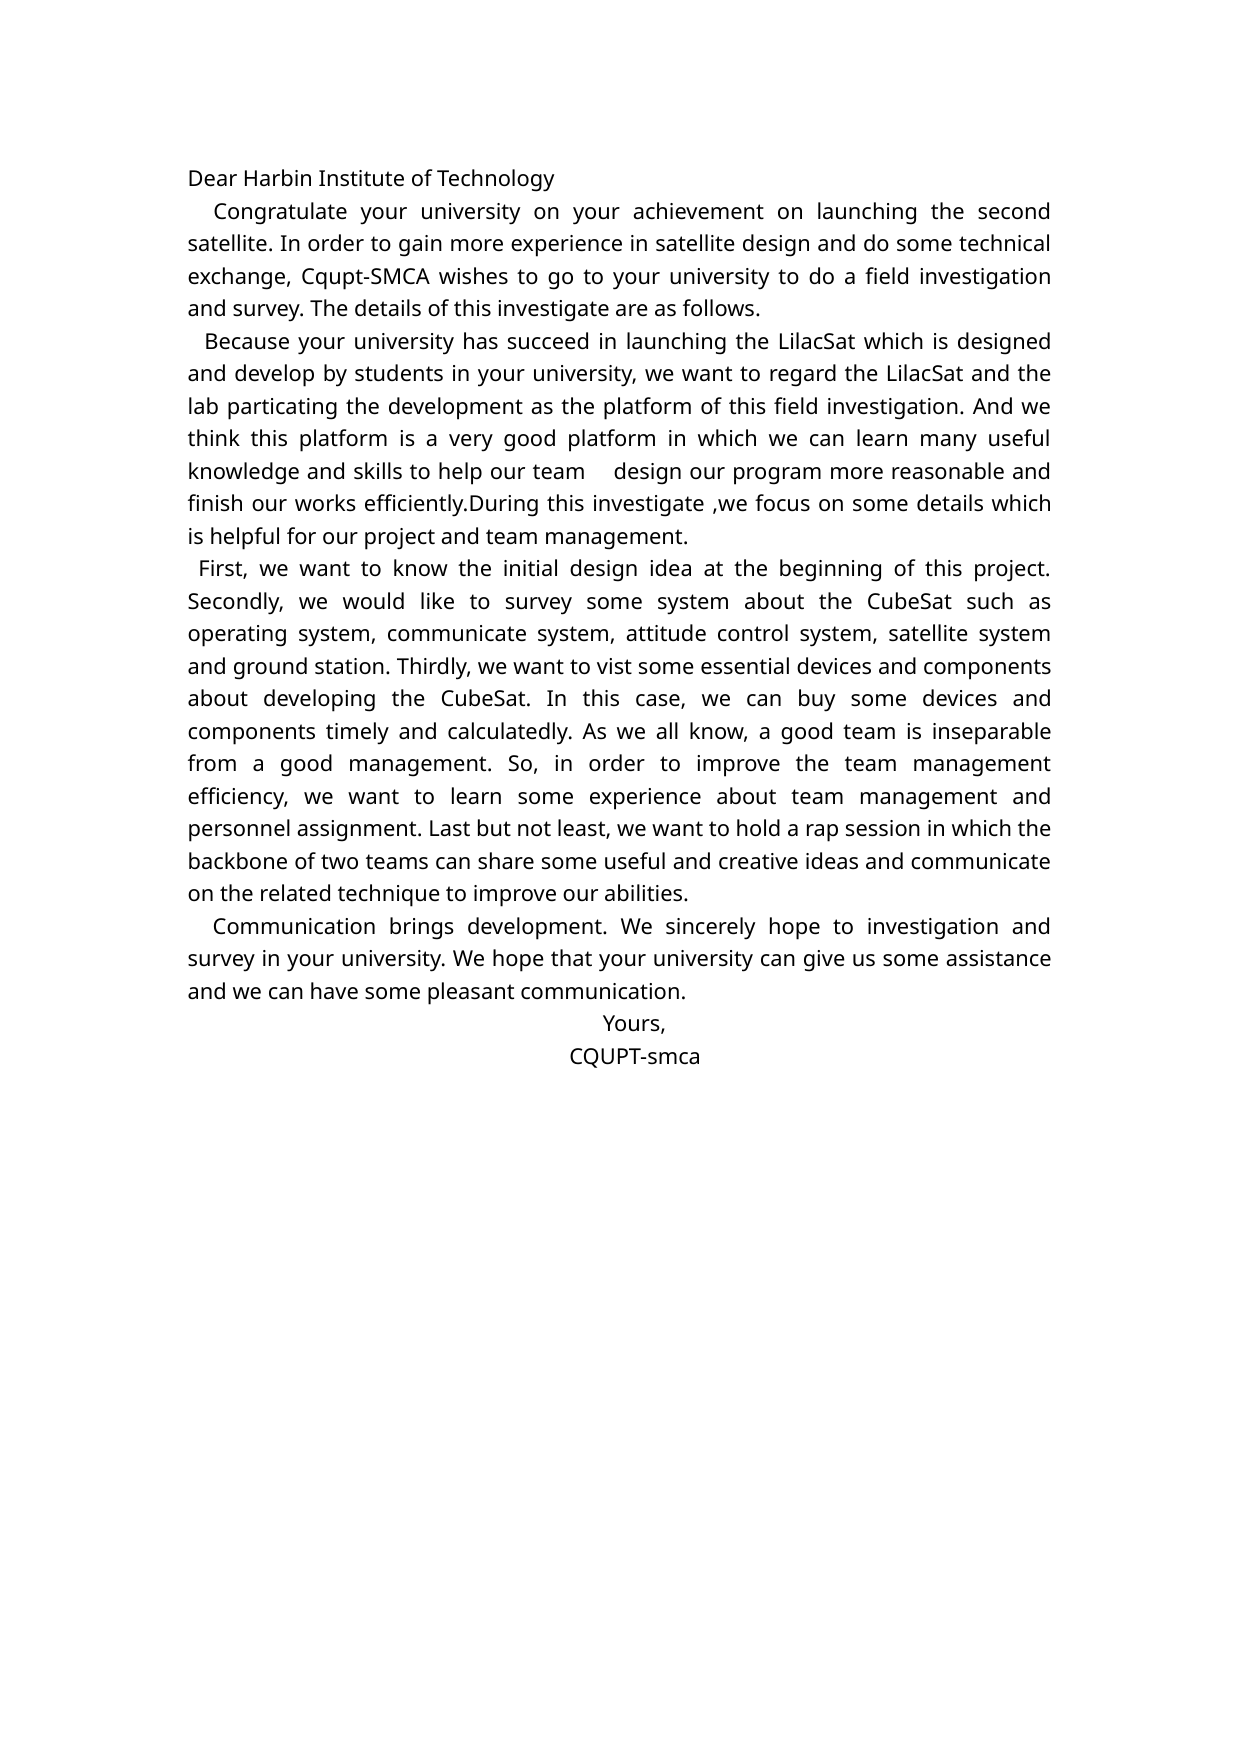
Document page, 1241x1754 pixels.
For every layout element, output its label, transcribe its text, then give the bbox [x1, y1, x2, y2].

text Because your university has succeed in launching the LilacSat which is designed and develop by students in your university, we want to regard the LilacSat and the lab particating the development as the platform of this field investigation. And we think this platform is a very good platform in which we can learn many useful knowledge and skills to help our team design our program more reasonable and finish our works efficiently.During this investigate ,we focus on some details which is helpful for our project and team management. [187, 324, 1053, 552]
text CQUPT-smca [187, 1039, 1053, 1072]
text Congratulate your university on your achievement on launching the second satellite. In order to gain more experience in satellite design and do some technical exchange, Cqupt-SMCA wishes to go to your university to do a field investigation and survey. The details of this investigate are as follows. [187, 194, 1053, 324]
text First, we want to know the initial design idea at the beginning of this project. Secondly, we would like to survey some system about the CubeSat such as operating system, communicate system, attitude control system, satellite system and ground station. Thirdly, we want to vist some essential devices and components about developing the CubeSat. In this case, we can buy some devices and components timely and calculatedly. As we all know, a good team is inseparable from a good management. So, in order to improve the team management efficiency, we want to learn some experience about team management and personnel assignment. Last but not least, we want to hold a rap session in which the backbone of two teams can share some useful and creative ideas and communicate on the related technique to improve our abilities. [187, 552, 1053, 909]
text Yours, [187, 1007, 1053, 1039]
text Dear Harbin Institute of Technology [187, 162, 1053, 194]
text Communication brings development. We sincerely hope to investigation and survey in your university. We hope that your university can give us some assistance and we can have some pleasant communication. [187, 909, 1053, 1007]
